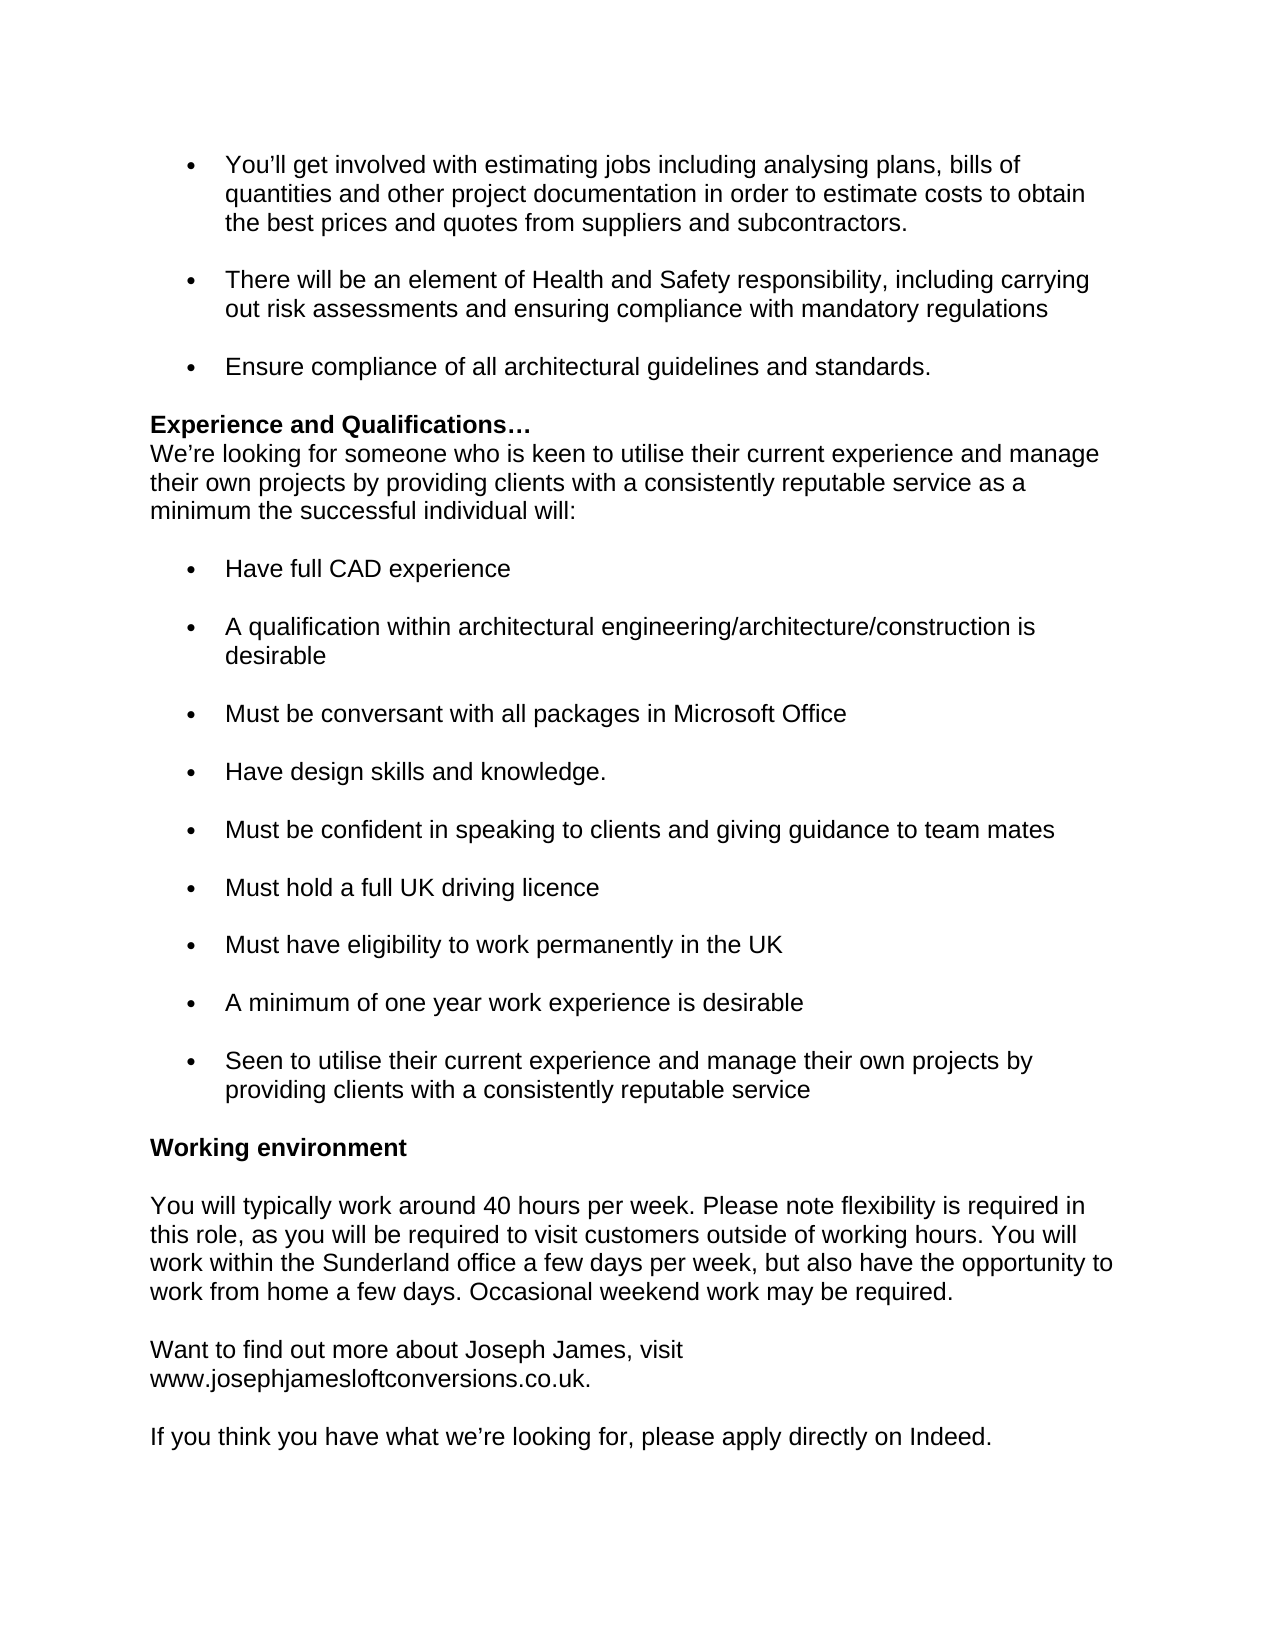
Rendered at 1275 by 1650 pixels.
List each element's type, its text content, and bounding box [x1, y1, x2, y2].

list You’ll get involved with estimating jobs including analysing plans, bills of quantities and other project documentation in order to estimate costs to obtain the best prices and quotes from suppliers and subcontractors. [187, 150, 1125, 236]
list Seen to utilise their current experience and manage their own projects by providing clients with a consistently reputable service [187, 1046, 1125, 1104]
text You will typically work around 40 hours per week. Please note flexibility is required in this role, as you will be required to visit customers outside of working hours. You will work within the Sunderland office a few days per week, but also have the opportunity to work from home a few days. Occasional weekend work may be required. [150, 1191, 1125, 1306]
list Have full CAD experience [187, 554, 1125, 583]
list Must be conversant with all packages in Microsoft Office [187, 699, 1125, 727]
list There will be an element of Health and Safety responsibility, including carrying out risk assessments and ensuring compliance with mandatory regulations [187, 265, 1125, 323]
list Must have eligibility to work permanently in the UK [187, 930, 1125, 959]
text If you think you have what we’re looking for, please apply directly on Indeed. [150, 1422, 1125, 1450]
list A qualification within architectural engineering/architecture/construction is desirable [187, 612, 1125, 669]
list Must be confident in speaking to clients and giving guidance to team mates [187, 814, 1125, 843]
text Working environment [150, 1133, 1125, 1162]
text Want to find out more about Joseph James, visit www.josephjamesloftconversions.co.uk. [150, 1335, 1125, 1392]
list Ensure compliance of all architectural guidelines and standards. [187, 352, 1125, 381]
list Must hold a full UK driving licence [187, 872, 1125, 901]
list Have design skills and knowledge. [187, 757, 1125, 785]
text Experience and Qualifications… We’re looking for someone who is keen to utilise their current experience and manage their own projects by providing clients with a consistently reputable service as a minimum the successful individual will: [150, 410, 1125, 525]
list A minimum of one year work experience is desirable [187, 988, 1125, 1017]
